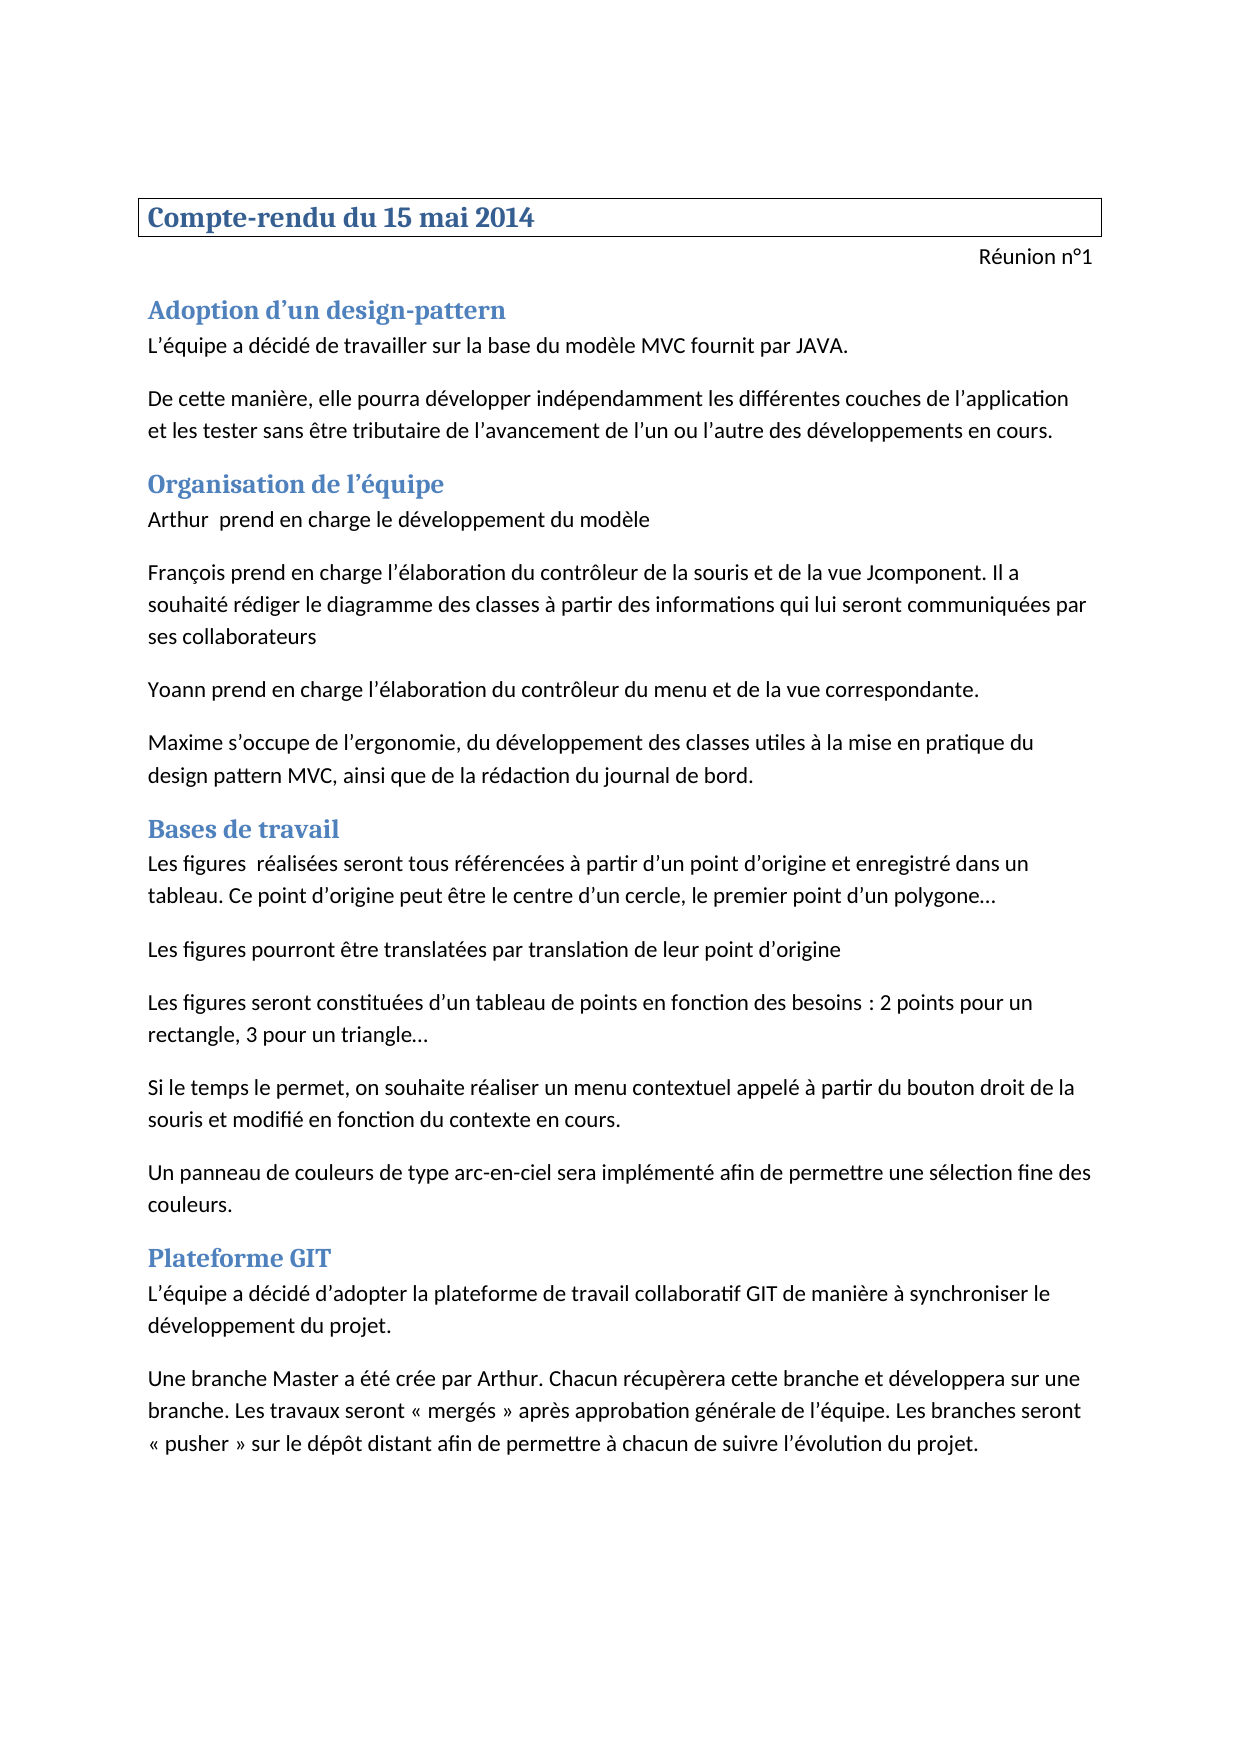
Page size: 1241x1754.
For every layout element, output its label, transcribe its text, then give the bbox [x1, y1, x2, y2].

text Les figures pourront être translatées par translation de leur point d’origine [148, 935, 1093, 963]
text Yoann prend en charge l’élaboration du contrôleur du menu et de la vue correspondante. [148, 676, 1093, 703]
text Les figures réalisées seront tous référencées à partir d’un point d’origine et enregistré dans un tableau. Ce point d’origine peut être le centre d’un cercle, le premier point d’un polygone… [148, 849, 1093, 910]
text Arthur prend en charge le développement du modèle [148, 505, 1093, 533]
text Les figures seront constituées d’un tableau de points en fonction des besoins : 2 points pour un rectangle, 3 pour un triangle… [148, 988, 1093, 1048]
text Maxime s’occupe de l’ergonomie, du développement des classes utiles à la mise en pratique du design pattern MVC, ainsi que de la rédaction du journal de bord. [148, 728, 1093, 789]
subtitle Bases de travail [148, 814, 1093, 845]
text L’équipe a décidé d’adopter la plateforme de travail collaboratif GIT de manière à synchroniser le développement du projet. [148, 1279, 1093, 1339]
text Si le temps le permet, on souhaite réaliser un menu contextuel appelé à partir du bouton droit de la souris et modifié en fonction du contexte en cours. [148, 1073, 1093, 1133]
subtitle Plateforme GIT [148, 1243, 1093, 1274]
text L’équipe a décidé de travailler sur la base du modèle MVC fournit par JAVA. [148, 331, 1093, 359]
subtitle Adoption d’un design-pattern [148, 295, 1093, 327]
subtitle Organisation de l’équipe [148, 469, 1093, 501]
subtitle Compte-rendu du 15 mai 2014 [139, 199, 1101, 236]
text François prend en charge l’élaboration du contrôleur de la souris et de la vue Jcomponent. Il a souhaité rédiger le diagramme des classes à partir des informations qui lui seront communiquées par ses collaborateurs [148, 558, 1093, 651]
text Réunion n°1 [148, 242, 1093, 270]
text Une branche Master a été crée par Arthur. Chacun récupèrera cette branche et développera sur une branche. Les travaux seront « mergés » après approbation générale de l’équipe. Les branches seront « pusher » sur le dépôt distant afin de permettre à chacun de suivre l’évolution du projet. [148, 1364, 1093, 1457]
text De cette manière, elle pourra développer indépendamment les différentes couches de l’application et les tester sans être tributaire de l’avancement de l’un ou l’autre des développements en cours. [148, 384, 1093, 444]
text Un panneau de couleurs de type arc-en-ciel sera implémenté afin de permettre une sélection fine des couleurs. [148, 1158, 1093, 1218]
